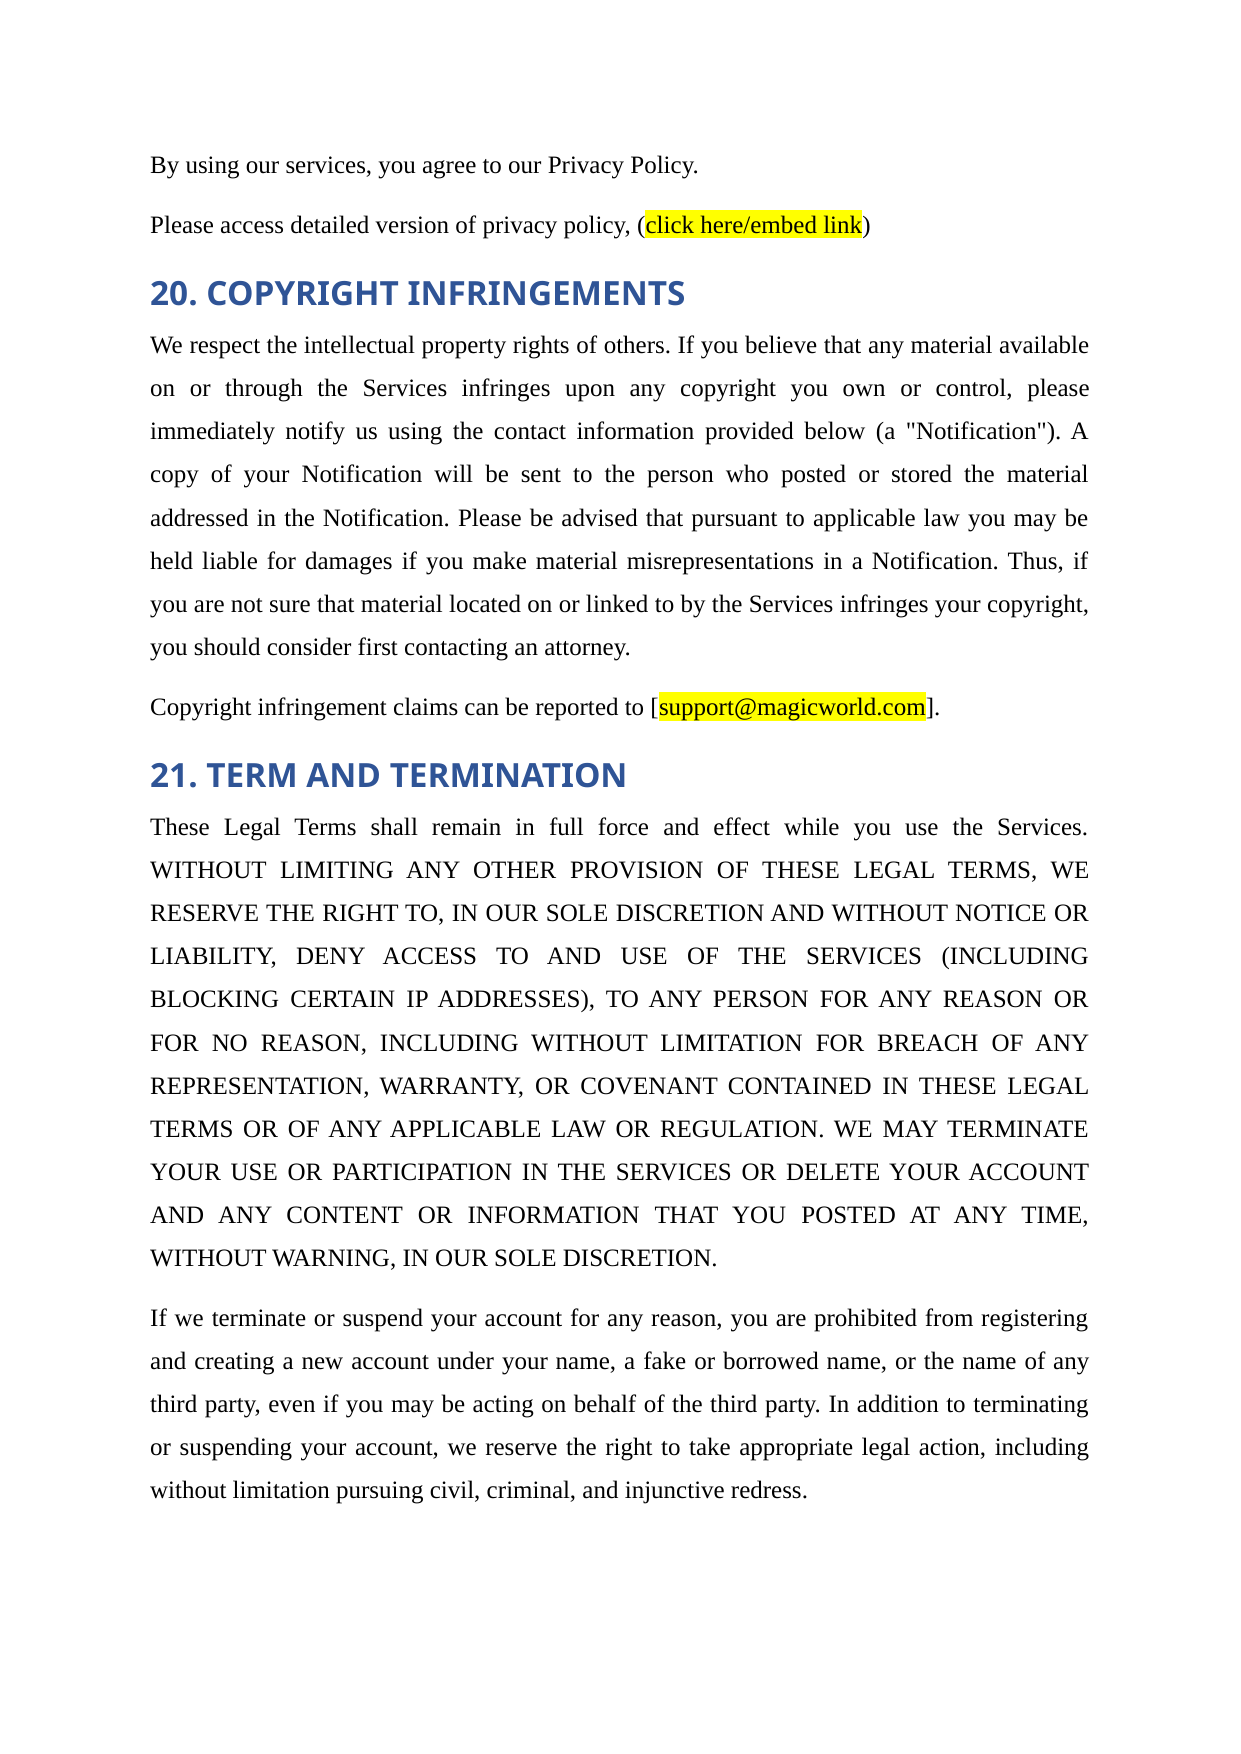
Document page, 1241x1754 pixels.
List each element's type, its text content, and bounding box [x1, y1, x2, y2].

text Please access detailed version of privacy policy, (click here/embed link) [862, 210, 1090, 238]
text By using our services, you agree to our Privacy Policy. [150, 150, 1090, 179]
text Copyright infringement claims can be reported to [support@magicworld.com]. [926, 692, 1090, 721]
text Copyright infringement claims can be reported to [support@magicworld.com]. [150, 692, 659, 721]
text These Legal Terms shall remain in full force and effect while you use the Services. WITHOUT LIMITING ANY OTHER PROVISION OF THESE LEGAL TERMS, WE RESERVE THE RIGHT TO, IN OUR SOLE DISCRETION AND WITHOUT NOTICE OR LIABILITY, DENY ACCESS TO AND USE OF THE SERVICES (INCLUDING BLOCKING CERTAIN IP ADDRESSES), TO ANY PERSON FOR ANY REASON OR FOR NO REASON, INCLUDING WITHOUT LIMITATION FOR BREACH OF ANY REPRESENTATION, WARRANTY, OR COVENANT CONTAINED IN THESE LEGAL TERMS OR OF ANY APPLICABLE LAW OR REGULATION. WE MAY TERMINATE YOUR USE OR PARTICIPATION IN THE SERVICES OR DELETE YOUR ACCOUNT AND ANY CONTENT OR INFORMATION THAT YOU POSTED AT ANY TIME, WITHOUT WARNING, IN OUR SOLE DISCRETION. [150, 812, 1090, 1272]
text Please access detailed version of privacy policy, (click here/embed link) [150, 210, 645, 238]
text If we terminate or suspend your account for any reason, you are prohibited from registering and creating a new account under your name, a fake or borrowed name, or the name of any third party, even if you may be acting on behalf of the third party. In addition to terminating or suspending your account, we reserve the right to take appropriate legal action, including without limitation pursuing civil, criminal, and injunctive redress. [150, 1303, 1090, 1504]
subtitle 20. COPYRIGHT INFRINGEMENTS [150, 269, 1090, 315]
subtitle 21. TERM AND TERMINATION [150, 752, 1090, 797]
text We respect the intellectual property rights of others. If you believe that any material available on or through the Services infringes upon any copyright you own or control, please immediately notify us using the contact information provided below (a "Notification"). A copy of your Notification will be sent to the person who posted or stored the material addressed in the Notification. Please be advised that pursuant to applicable law you may be held liable for damages if you make material misrepresentations in a Notification. Thus, if you are not sure that material located on or linked to by the Services infringes your copyright, you should consider first contacting an attorney. [150, 330, 1090, 661]
